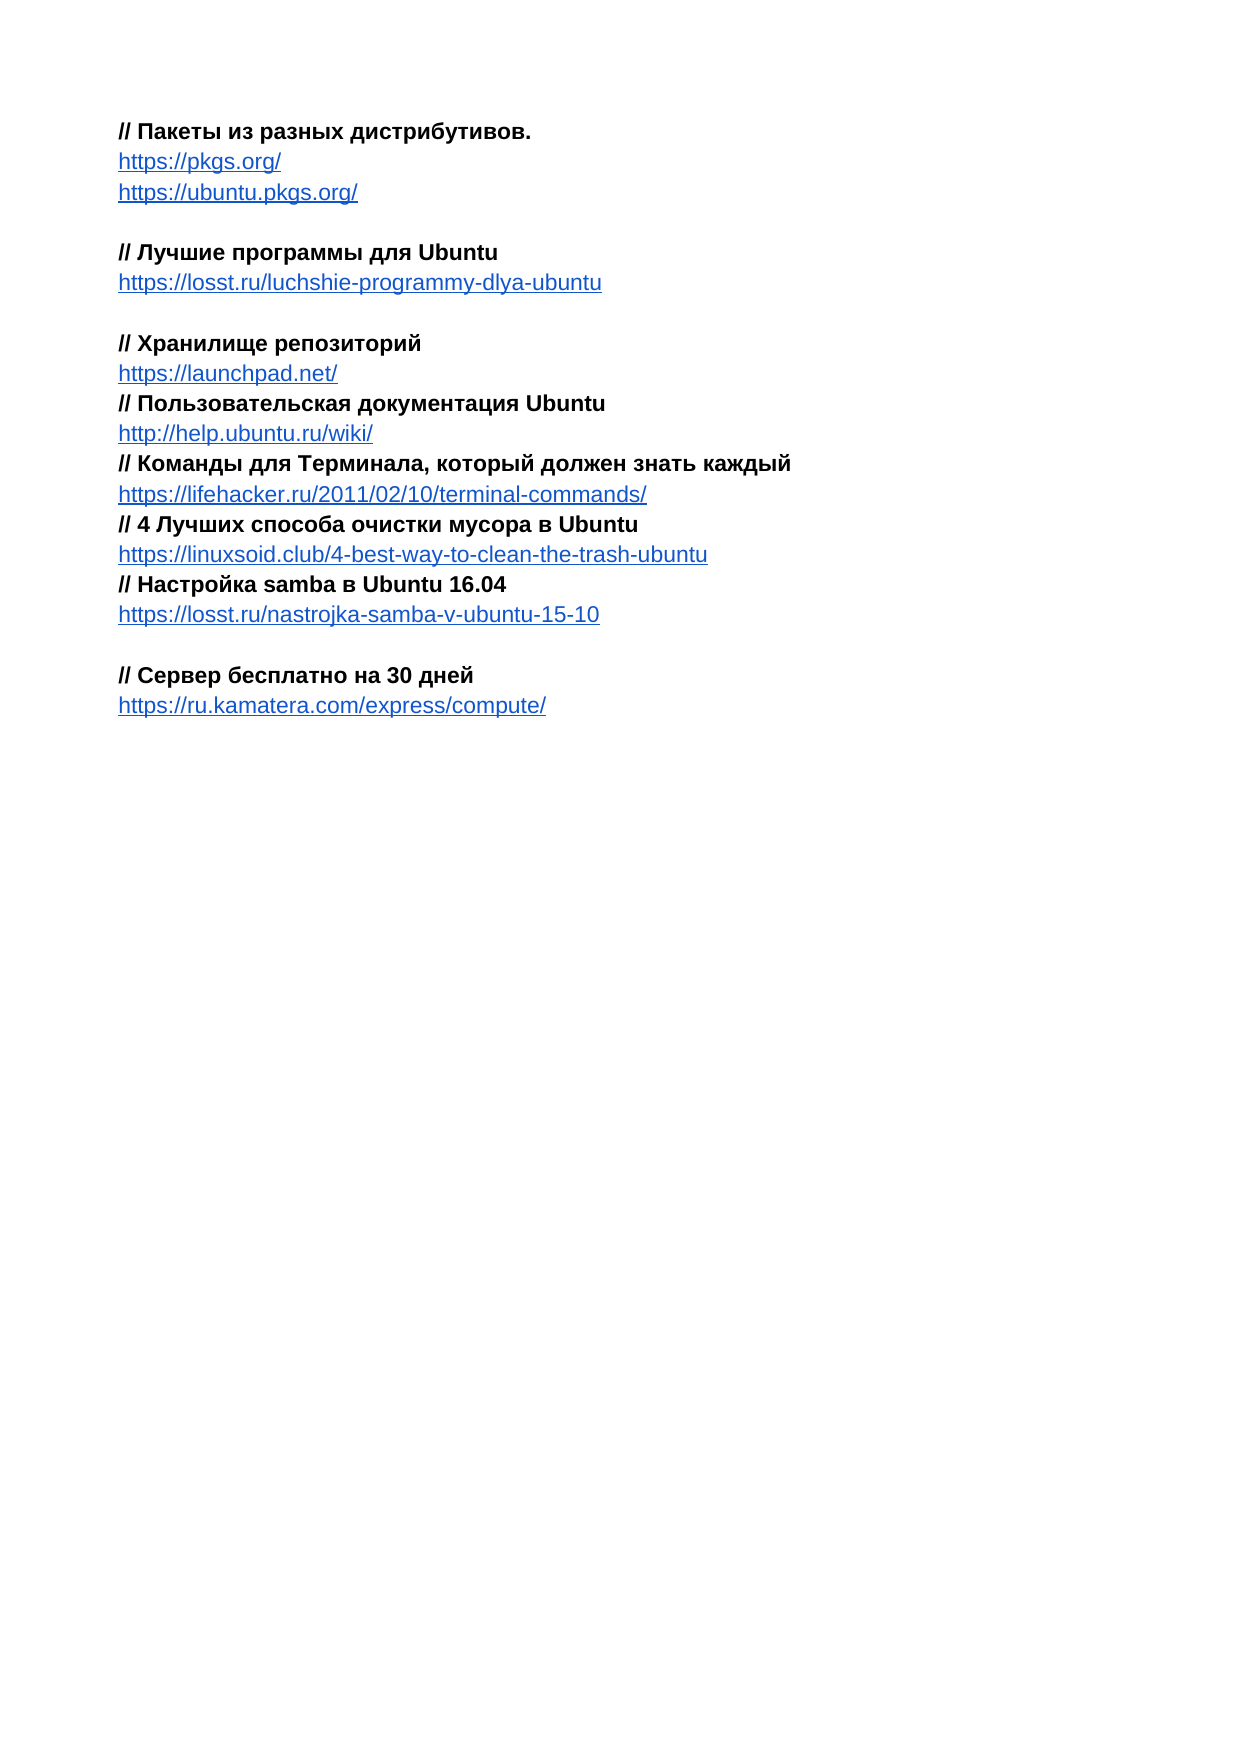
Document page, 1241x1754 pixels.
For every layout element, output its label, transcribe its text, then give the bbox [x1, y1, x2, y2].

text https://ru.kamatera.com/express/compute/ [118, 692, 1122, 718]
text https://ubuntu.pkgs.org/ [118, 178, 1122, 205]
text // Пакеты из разных дистрибутивов. [118, 118, 1122, 144]
text https://lifehacker.ru/2011/02/10/terminal-commands/ [118, 481, 1122, 507]
text // 4 Лучших способа очистки мусора в Ubuntu [118, 511, 1122, 537]
text // Пользовательская документация Ubuntu [118, 390, 1122, 416]
text http://help.ubuntu.ru/wiki/ [118, 420, 1122, 447]
text // Сервер бесплатно на 30 дней [118, 662, 1122, 688]
text // Лучшие программы для Ubuntu [118, 239, 1122, 265]
text // Команды для Терминала, который должен знать каждый [118, 450, 1122, 477]
text https://pkgs.org/ [118, 148, 1122, 175]
text https://losst.ru/luchshie-programmy-dlya-ubuntu [118, 269, 1122, 296]
text // Хранилище репозиторий [118, 329, 1122, 356]
text // Настройка samba в Ubuntu 16.04 [118, 571, 1122, 598]
text https://launchpad.net/ [118, 360, 1122, 386]
text https://losst.ru/nastrojka-samba-v-ubuntu-15-10 [118, 601, 1122, 628]
text https://linuxsoid.club/4-best-way-to-clean-the-trash-ubuntu [118, 541, 1122, 567]
